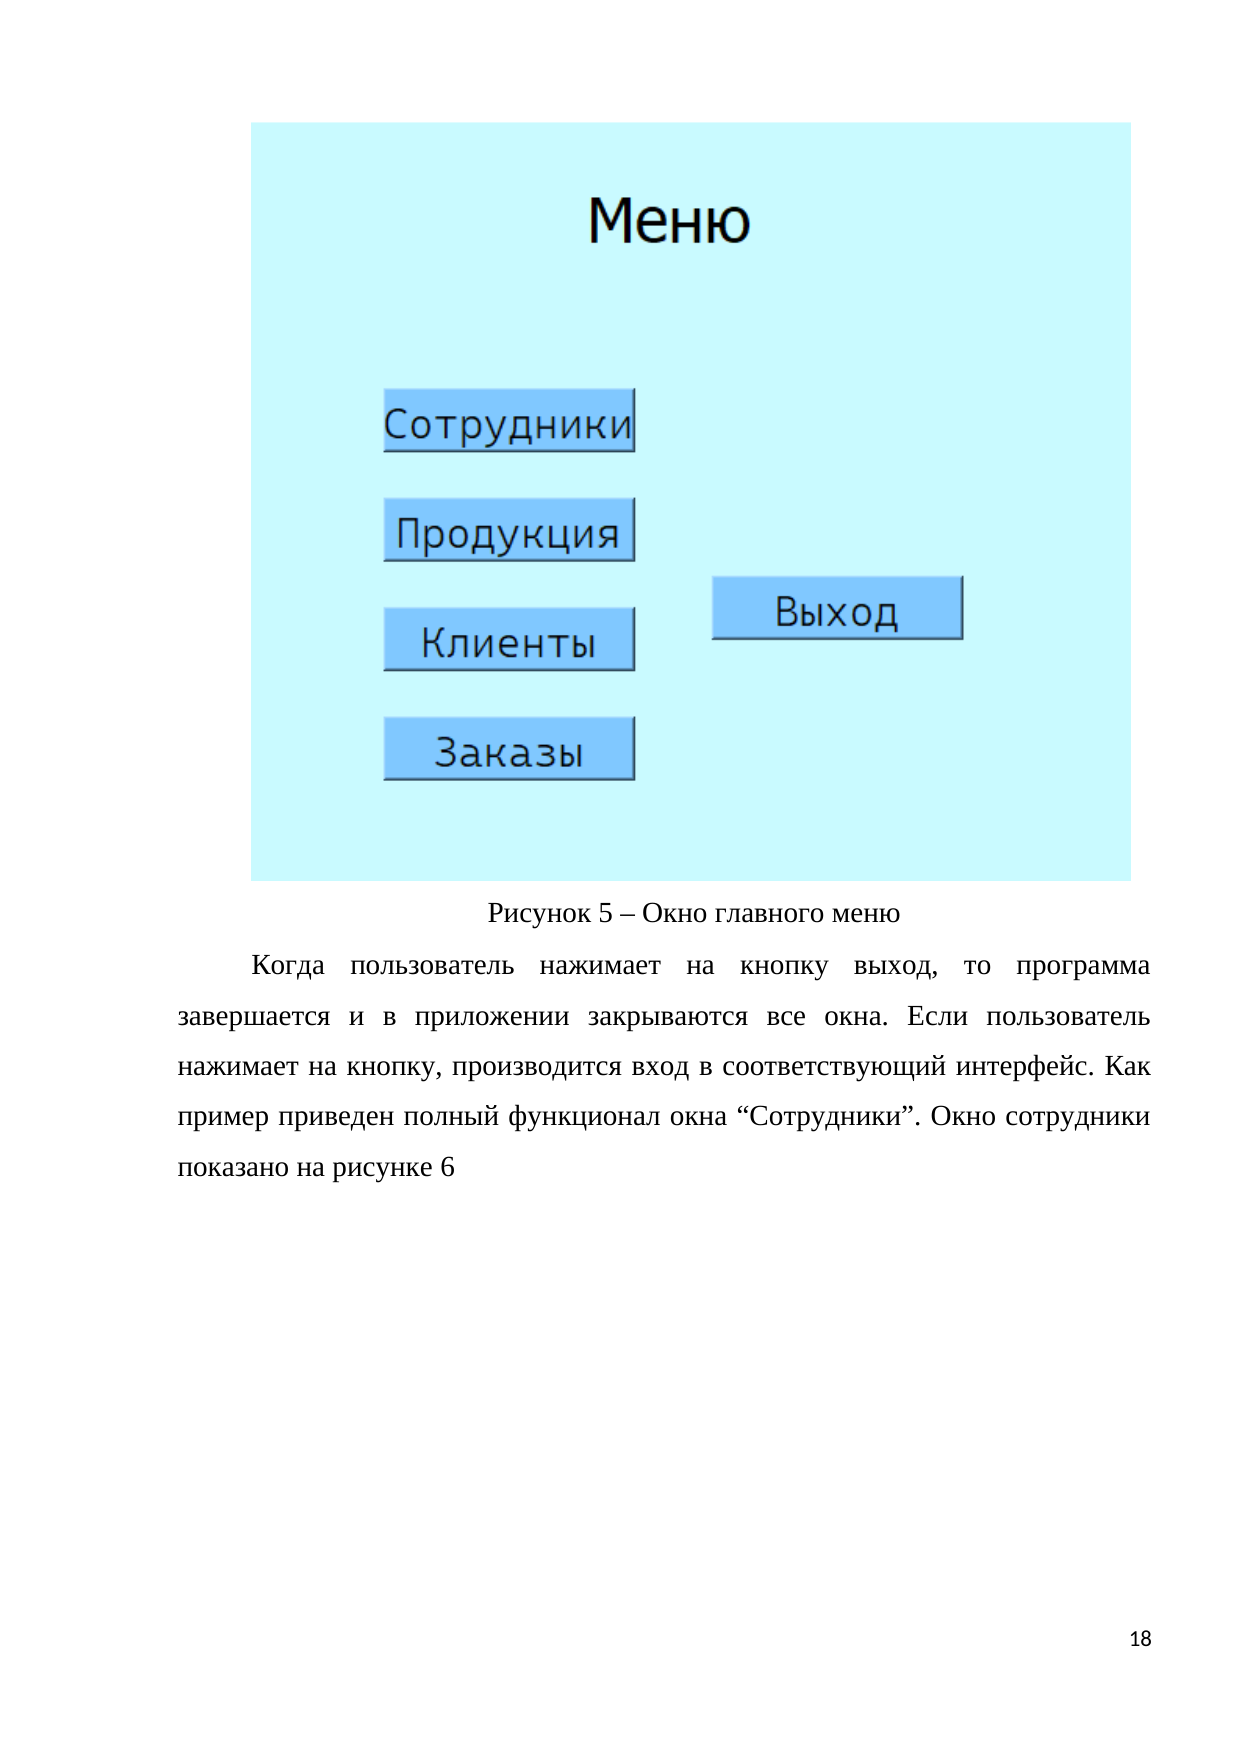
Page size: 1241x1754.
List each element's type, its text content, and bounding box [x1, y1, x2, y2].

text Когда пользователь нажимает на кнопку выход, то программа завершается и в приложении закрываются все окна. Если пользователь нажимает на кнопку, производится вход в соответствующий интерфейс. Как пример приведен полный функционал окна “Сотрудники”. Окно сотрудники показано на рисунке 6 [177, 947, 1152, 1182]
picture [251, 118, 1131, 881]
text Рисунок 5 – Окно главного меню [177, 895, 1137, 928]
